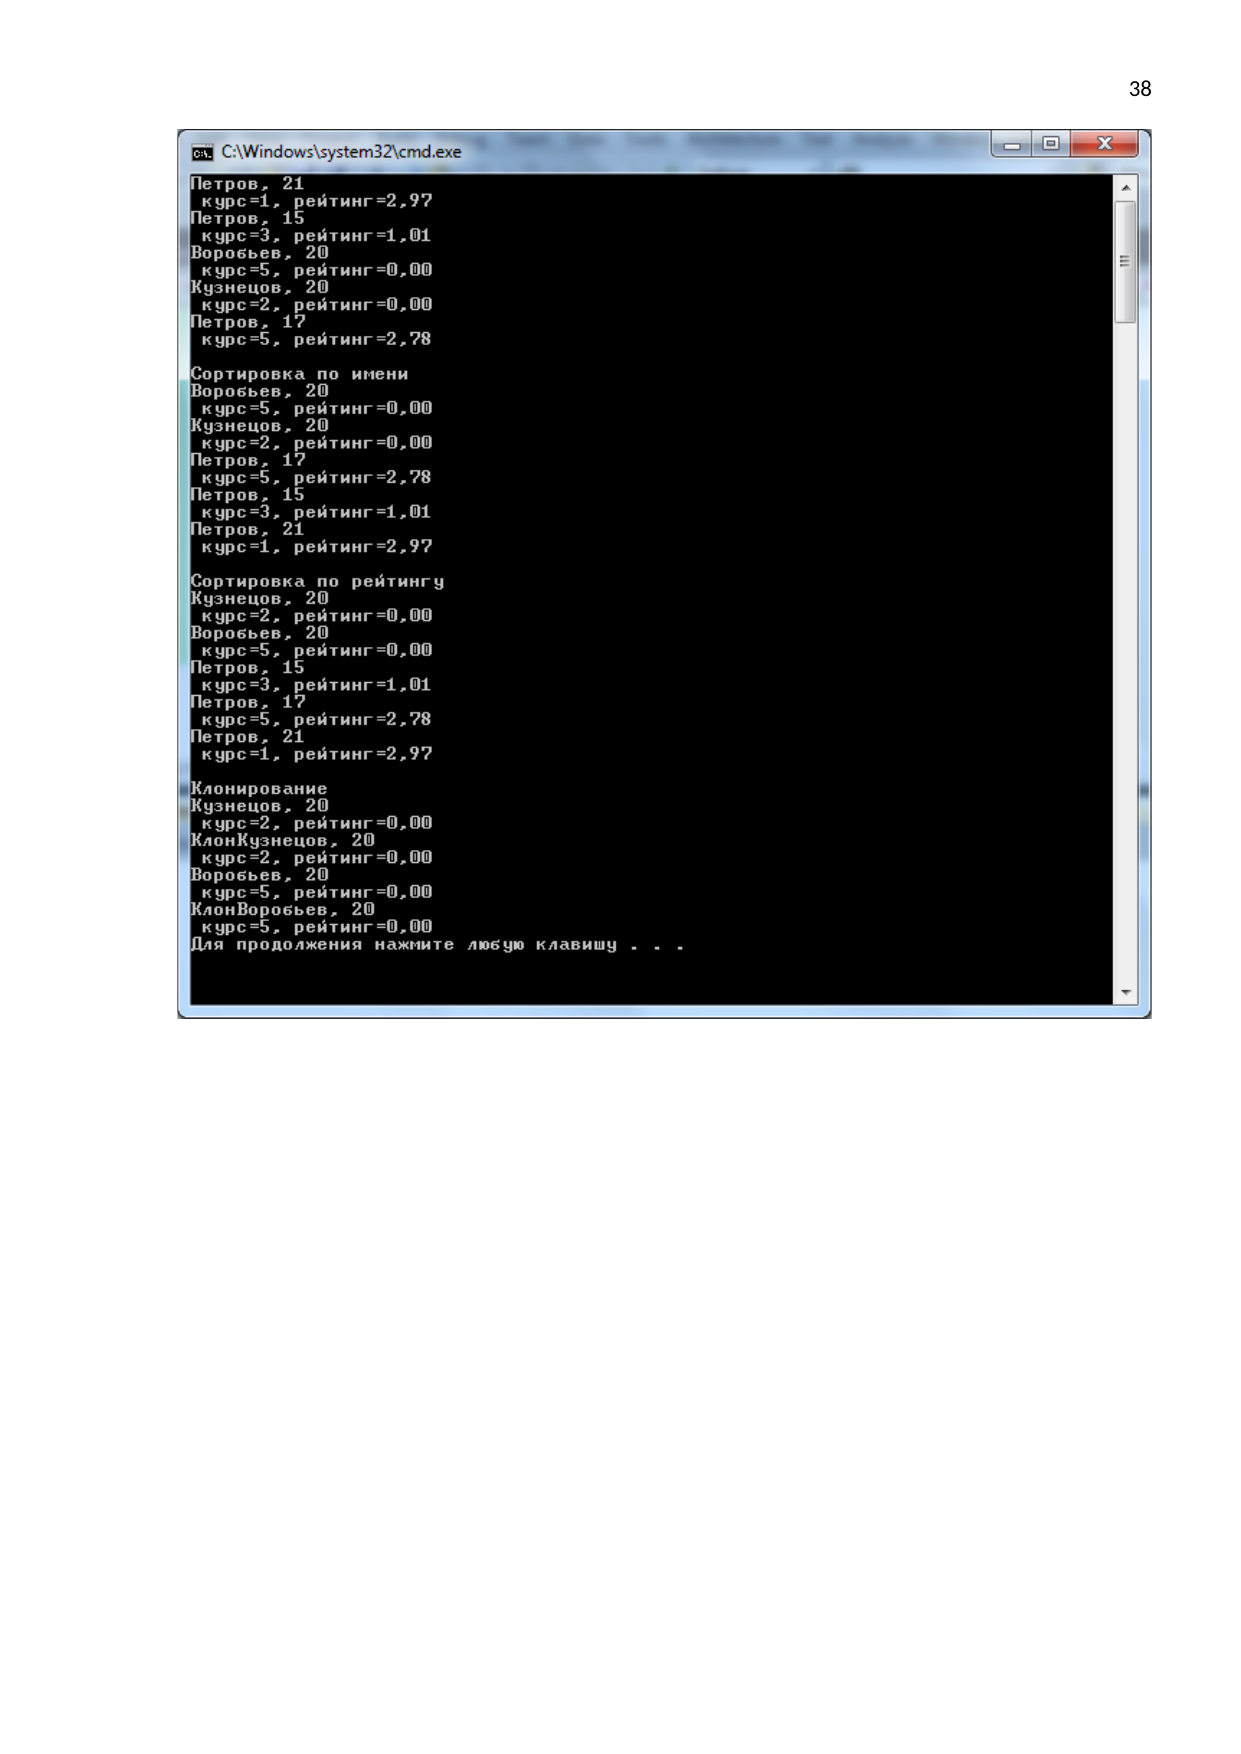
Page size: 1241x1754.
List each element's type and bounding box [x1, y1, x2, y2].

picture [177, 129, 1152, 1019]
